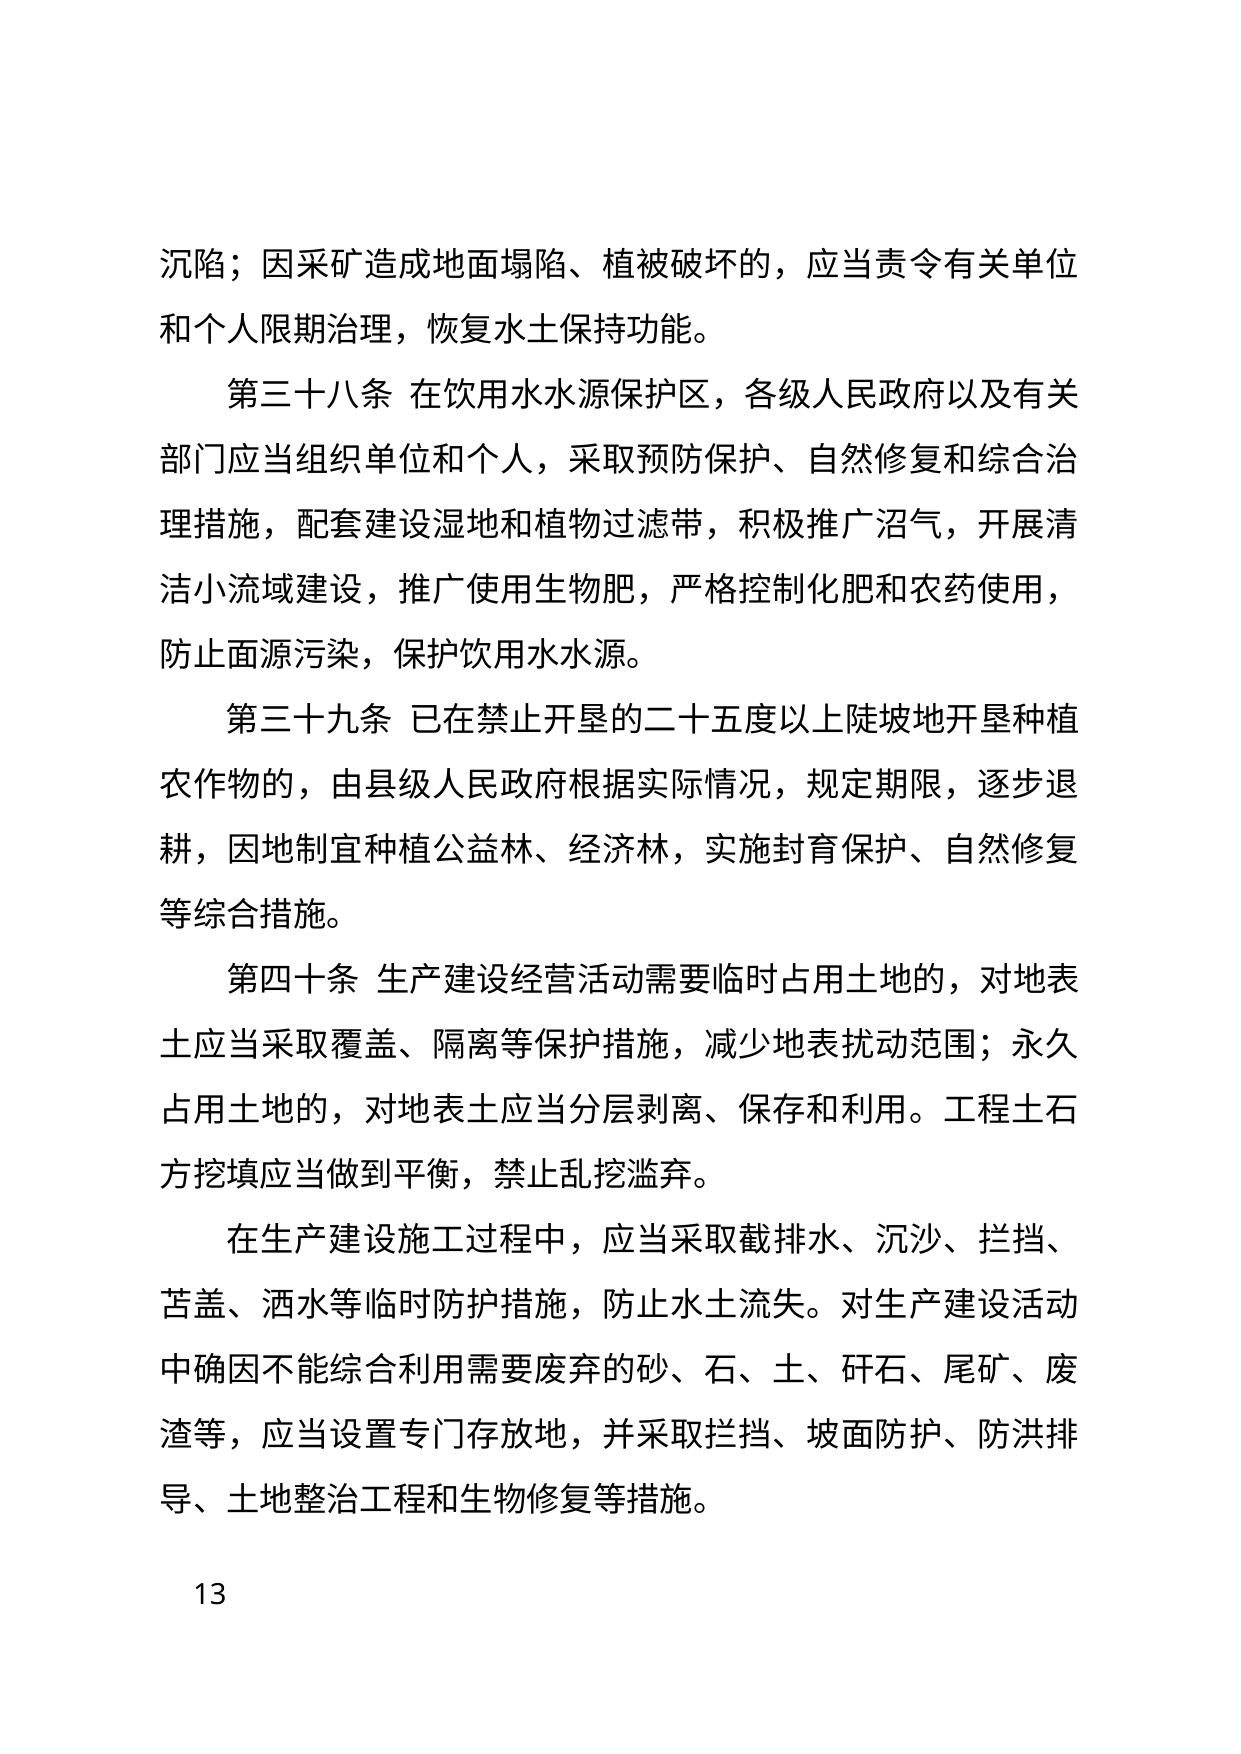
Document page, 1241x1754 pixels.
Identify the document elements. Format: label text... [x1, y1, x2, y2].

text 第三十八条 在饮用水水源保护区，各级人民政府以及有关部门应当组织单位和个人，采取预防保护、自然修复和综合治理措施，配套建设湿地和植物过滤带，积极推广沼气，开展清洁小流域建设，推广使用生物肥，严格控制化肥和农药使用，防止面源污染，保护饮用水水源。 [159, 359, 1081, 684]
text 在生产建设施工过程中，应当采取截排水、沉沙、拦挡、苫盖、洒水等临时防护措施，防止水土流失。对生产建设活动中确因不能综合利用需要废弃的砂、石、土、矸石、尾矿、废渣等，应当设置专门存放地，并采取拦挡、坡面防护、防洪排导、土地整治工程和生物修复等措施。 [159, 1204, 1081, 1529]
text 第四十条 生产建设经营活动需要临时占用土地的，对地表土应当采取覆盖、隔离等保护措施，减少地表扰动范围；永久占用土地的，对地表土应当分层剥离、保存和利用。工程土石方挖填应当做到平衡，禁止乱挖滥弃。 [159, 944, 1081, 1204]
text 第三十九条 已在禁止开垦的二十五度以上陡坡地开垦种植农作物的，由县级人民政府根据实际情况，规定期限，逐步退耕，因地制宜种植公益林、经济林，实施封育保护、自然修复等综合措施。 [159, 684, 1081, 944]
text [159, 229, 1081, 359]
